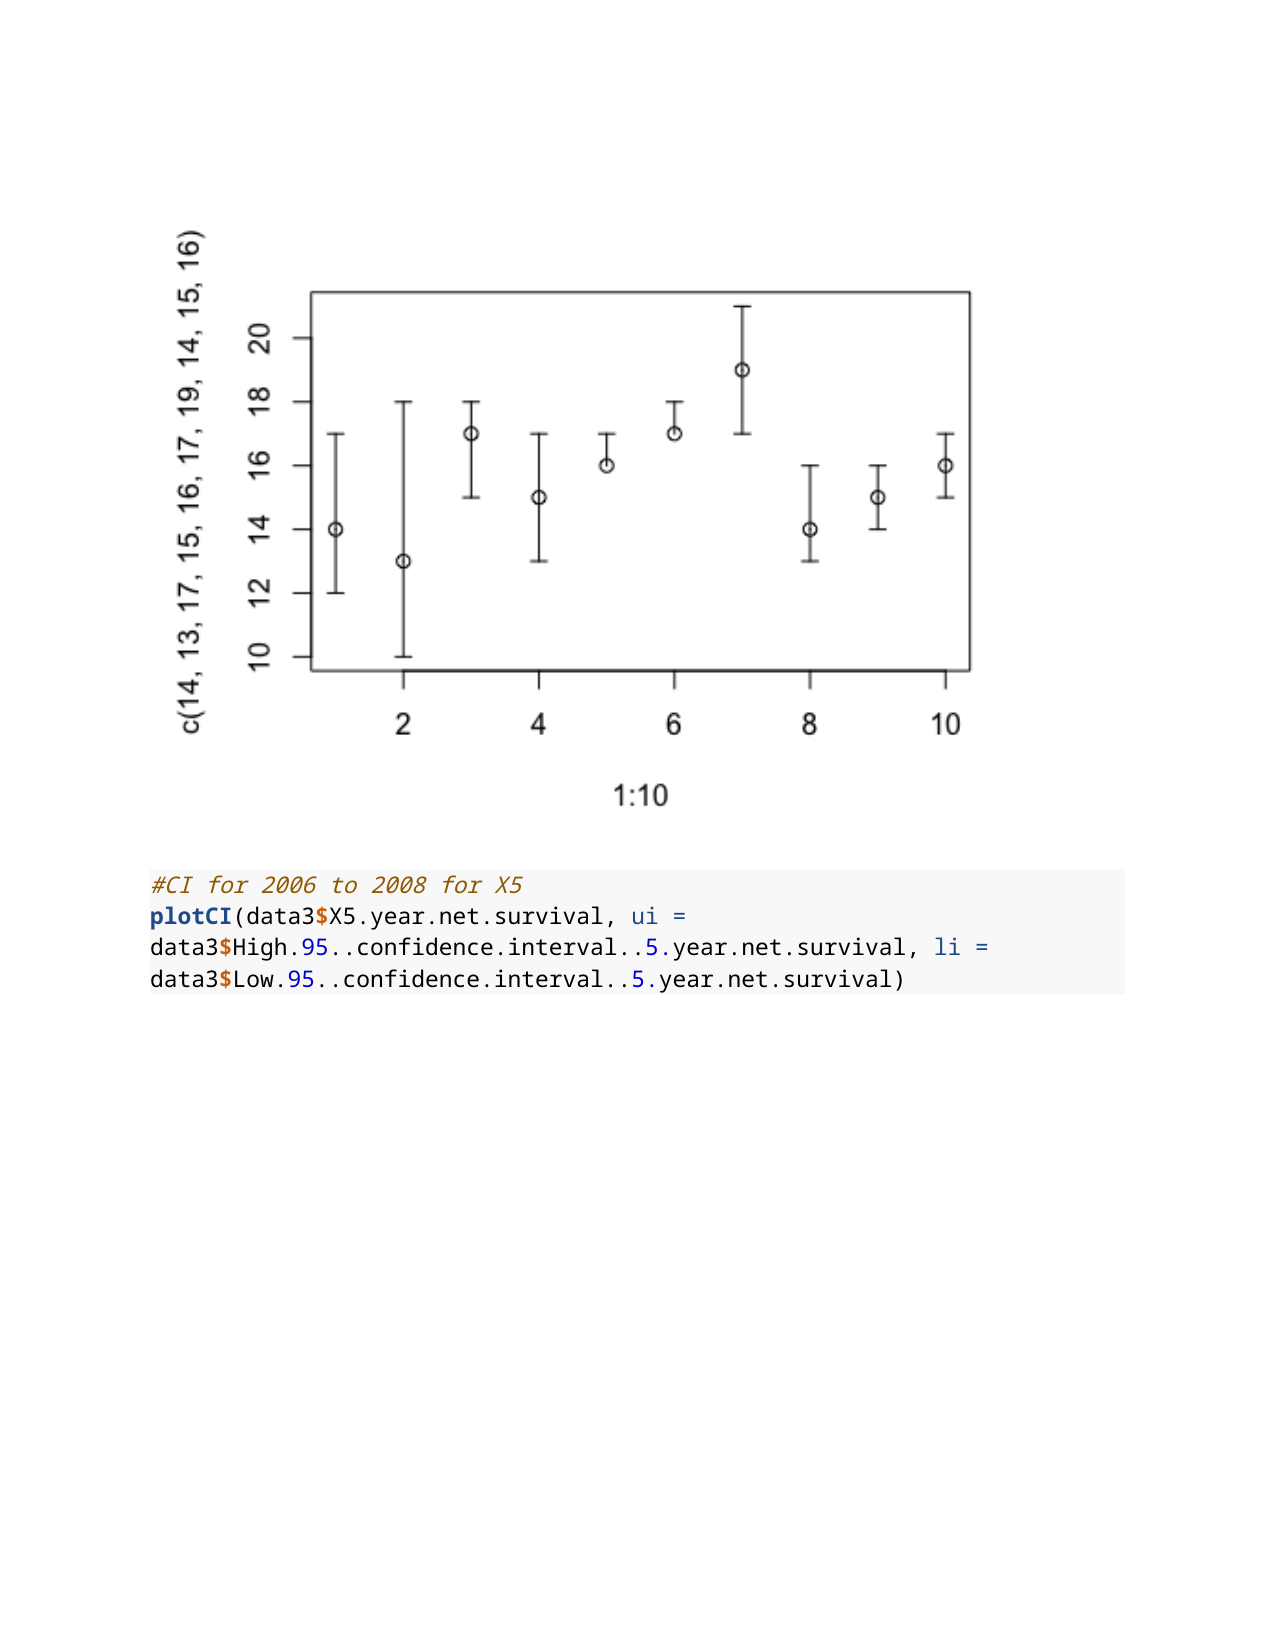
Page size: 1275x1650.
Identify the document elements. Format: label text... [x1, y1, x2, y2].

picture [168, 150, 1044, 850]
text #CI for 2006 to 2008 for X5 plotCI(data3$X5.year.net.survival, ui = data3$High.95..confidence.interval..5.year.net.survival, li = data3$Low.95..confidence.interval..5.year.net.survival) [150, 869, 1125, 994]
